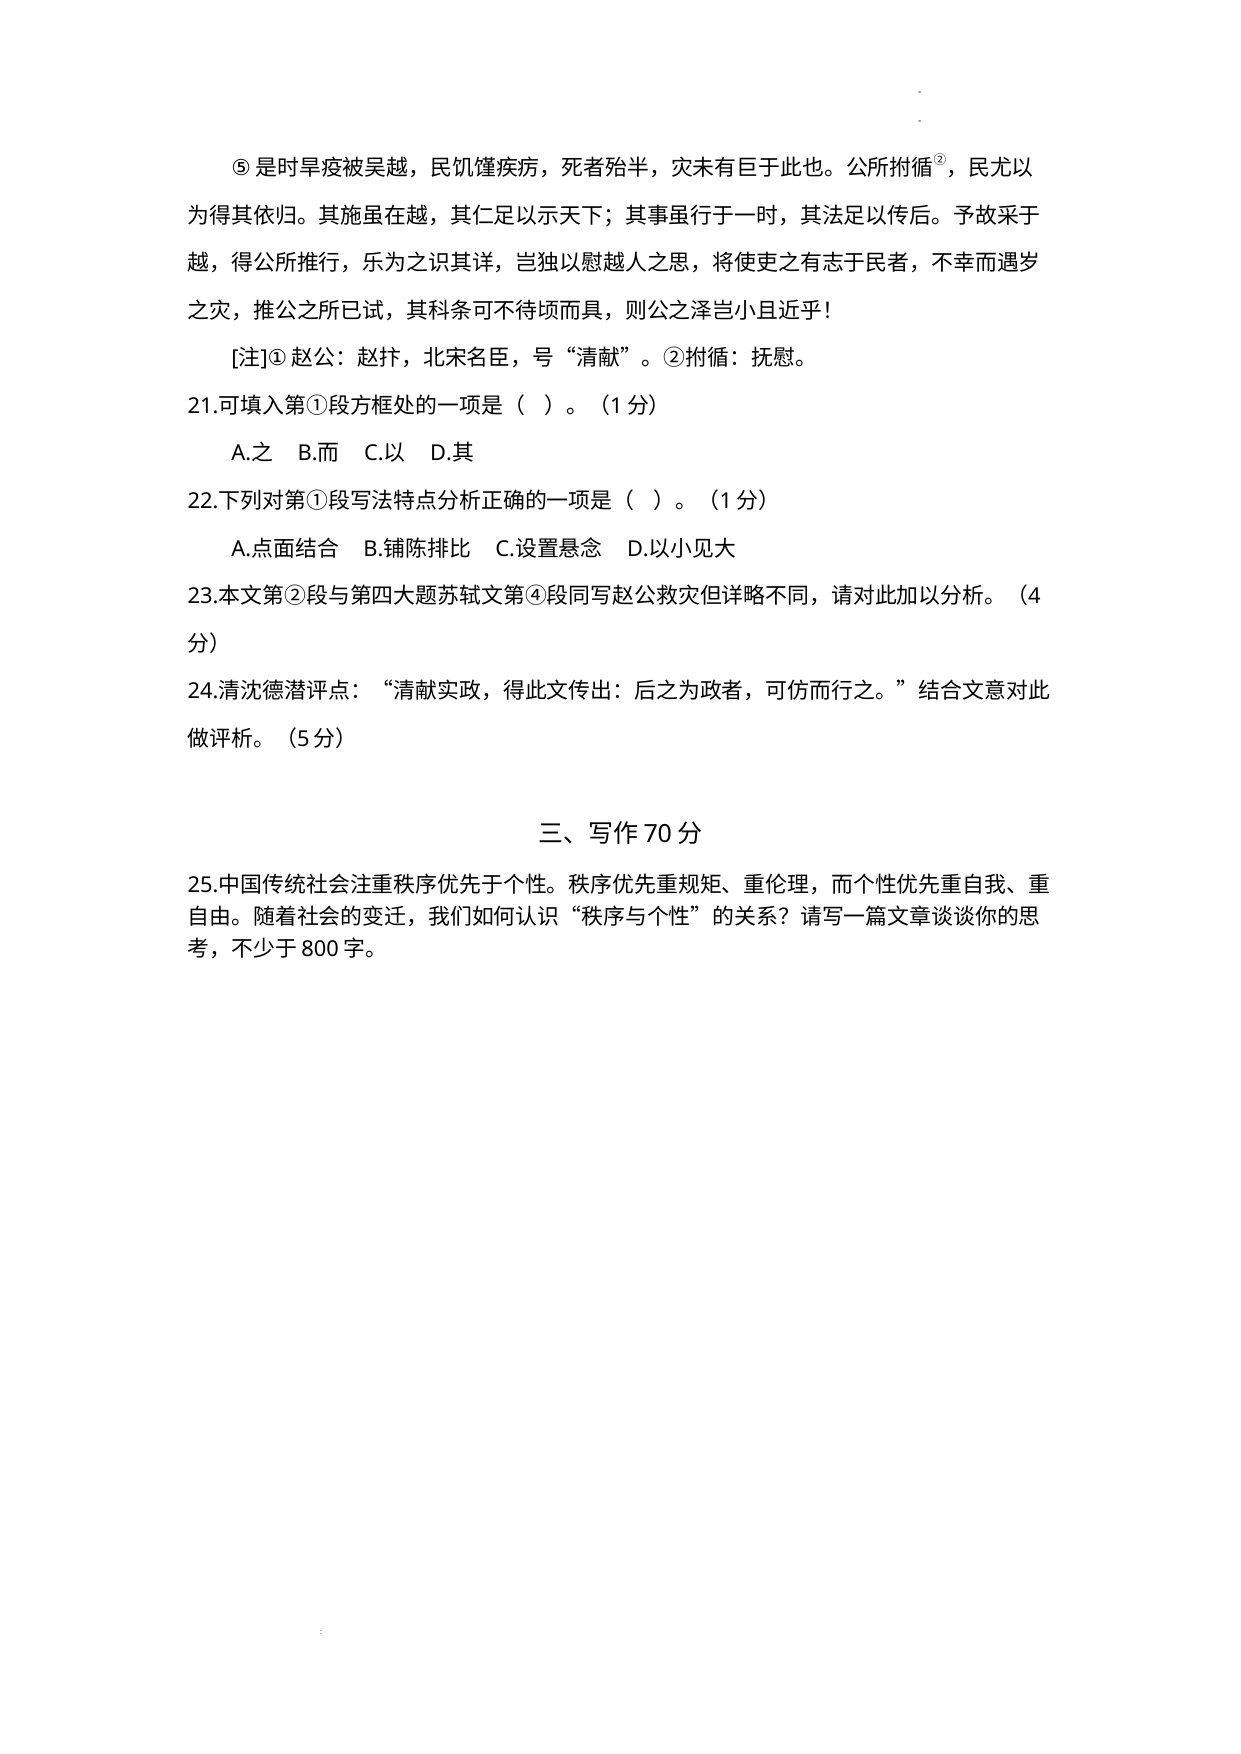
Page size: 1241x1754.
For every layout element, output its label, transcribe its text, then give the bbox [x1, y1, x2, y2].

text 24.清沈德潜评点：“清献实政，得此文传出：后之为政者，可仿而行之。”结合文意对此做评析。（5分） [187, 673, 1053, 753]
text 三、写作70分 [187, 813, 1053, 849]
text A.之 B.而 C.以 D.其 [187, 435, 1053, 467]
text 22.下列对第①段写法特点分析正确的一项是（ ）。（1分） [187, 483, 1053, 515]
text ⑤是时旱疫被吴越，民饥馑疾疠，死者殆半，灾未有巨于此也。公所拊循②，民尤以为得其依归。其施虽在越，其仁足以示天下；其事虽行于一时，其法足以传后。予故采于越，得公所推行，乐为之识其详，岂独以慰越人之思，将使吏之有志于民者，不幸而遇岁之灾，推公之所已试，其科条可不待顷而具，则公之泽岂小且近乎！ [187, 150, 1053, 324]
text [注]①赵公：赵抃，北宋名臣，号“清献”。②拊循：抚慰。 [187, 340, 1053, 372]
text 25.中国传统社会注重秩序优先于个性。秩序优先重规矩、重伦理，而个性优先重自我、重自由。随着社会的变迁，我们如何认识“秩序与个性”的关系？请写一篇文章谈谈你的思考，不少于800字。 [187, 867, 1053, 963]
text 21.可填入第①段方框处的一项是（ ）。（1分） [187, 388, 1053, 419]
text 23.本文第②段与第四大题苏轼文第④段同写赵公救灾但详略不同，请对此加以分析。（4分） [187, 578, 1053, 657]
text A.点面结合 B.铺陈排比 C.设置悬念 D.以小见大 [187, 531, 1053, 562]
